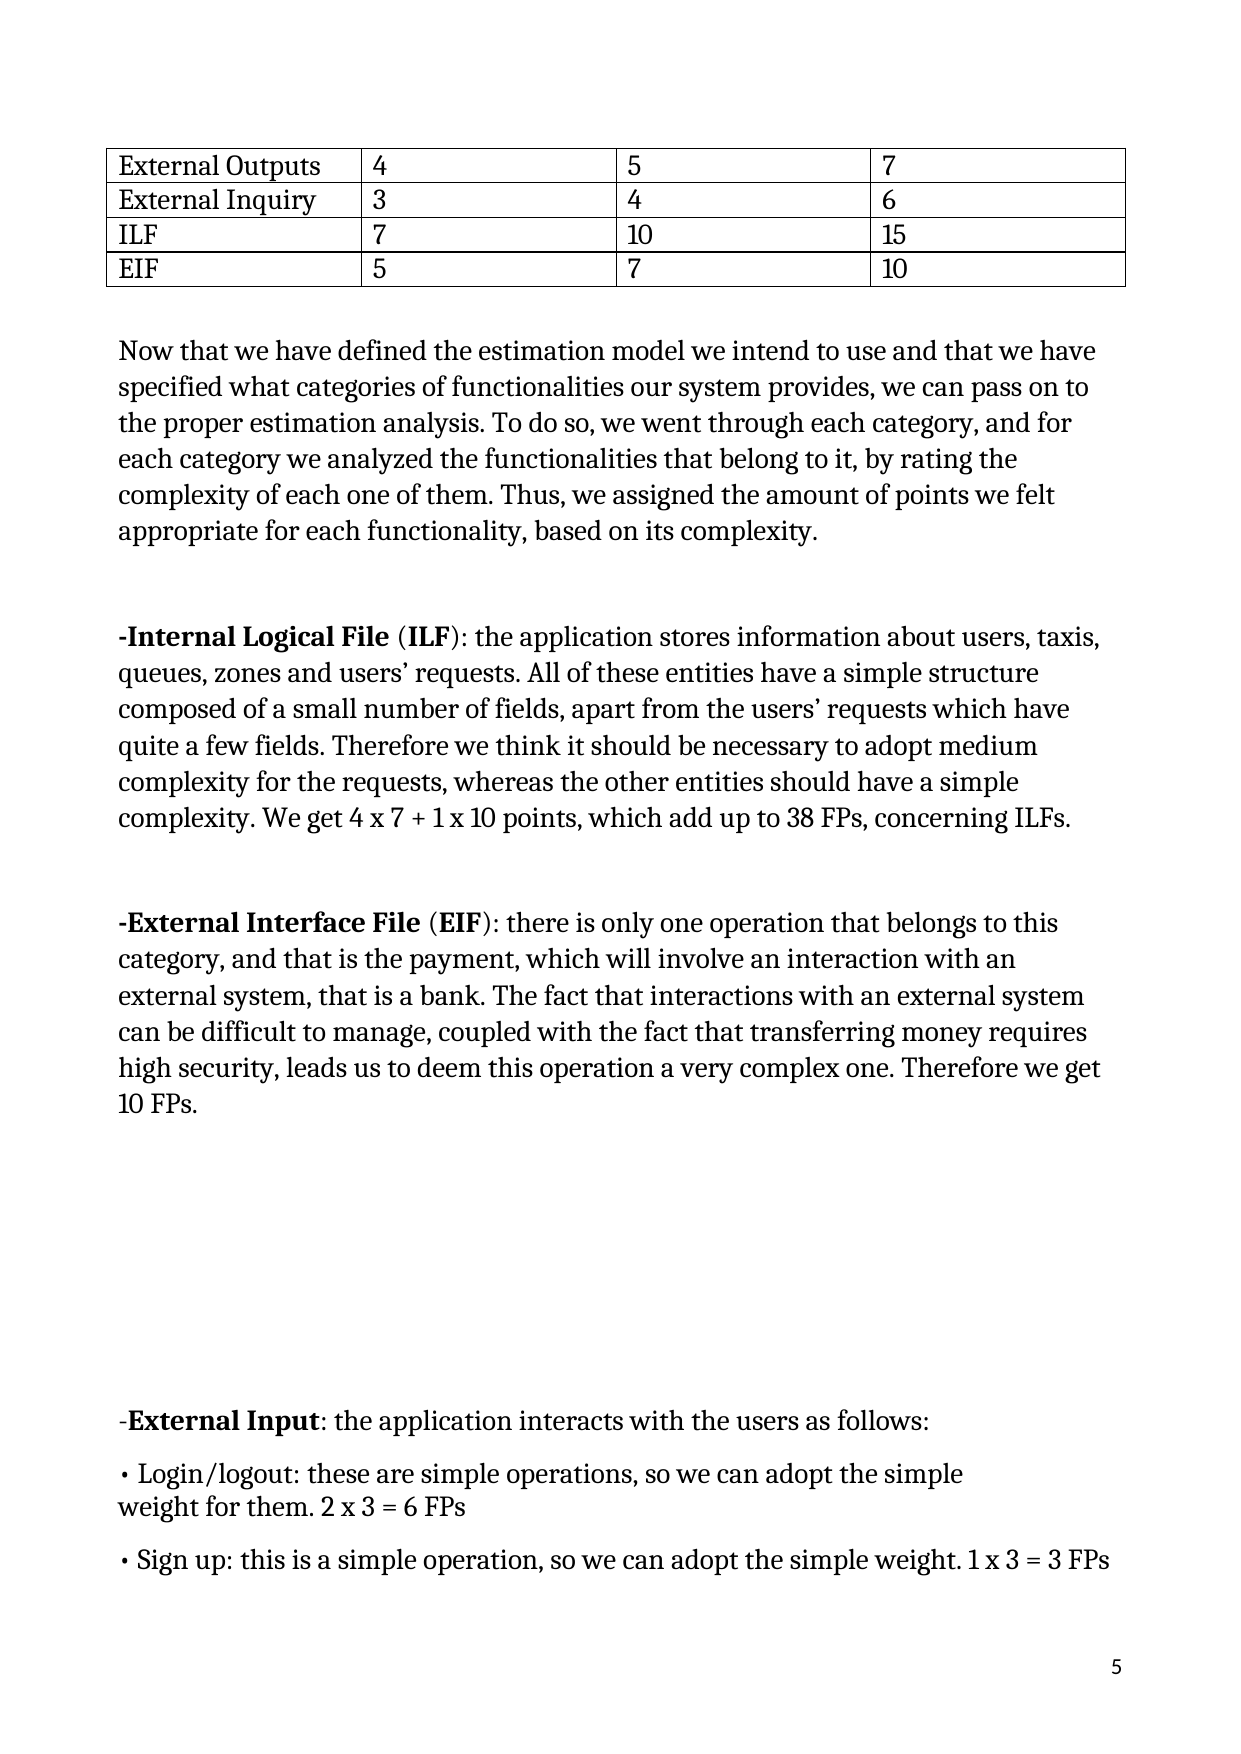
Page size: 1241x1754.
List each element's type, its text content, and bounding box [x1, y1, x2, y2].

text -Internal Logical File (ILF): the application stores information about users, taxis, queues, zones and users’ requests. All of these entities have a simple structure composed of a small number of fields, apart from the users’ requests which have quite a few fields. Therefore we think it should be necessary to adopt medium complexity for the requests, whereas the other entities should have a simple complexity. We get 4 x 7 + 1 x 10 points, which add up to 38 FPs, concerning ILFs. [118, 620, 1122, 834]
text weight for them. 2 x 3 = 6 FPs [118, 1491, 1122, 1524]
table_cell 7 [871, 149, 1125, 182]
table_cell 5 [617, 149, 870, 182]
table_cell 10 [617, 218, 870, 251]
table_cell 10 [871, 253, 1125, 286]
text • Login/logout: these are simple operations, so we can adopt the simple [118, 1457, 1122, 1491]
text -External Input: the application interacts with the users as follows: [118, 1404, 1122, 1438]
table_cell 5 [362, 253, 616, 286]
table_cell External Outputs [107, 149, 361, 182]
table_cell ILF [107, 218, 361, 251]
text • Sign up: this is a simple operation, so we can adopt the simple weight. 1 x 3 = 3 FPs [118, 1543, 1122, 1577]
text -External Interface File (EIF): there is only one operation that belongs to this category, and that is the payment, which will involve an interaction with an external system, that is a bank. The fact that interactions with an external system can be difficult to manage, coupled with the fact that transferring money requires high security, leads us to deem this operation a very complex one. Therefore we get 10 FPs. [118, 907, 1122, 1121]
table_cell EIF [107, 253, 361, 286]
table_cell 4 [617, 183, 870, 217]
table_cell External Inquiry [107, 183, 361, 217]
table_cell 7 [617, 253, 870, 286]
table_cell 7 [362, 218, 616, 251]
table_cell 15 [871, 218, 1125, 251]
table_cell 3 [362, 183, 616, 217]
text Now that we have defined the estimation model we intend to use and that we have specified what categories of functionalities our system provides, we can pass on to the proper estimation analysis. To do so, we went through each category, and for each category we analyzed the functionalities that belong to it, by rating the complexity of each one of them. Thus, we assigned the amount of points we felt appropriate for each functionality, based on its complexity. [118, 334, 1122, 548]
table_cell 6 [871, 183, 1125, 217]
table_cell 4 [362, 149, 616, 182]
